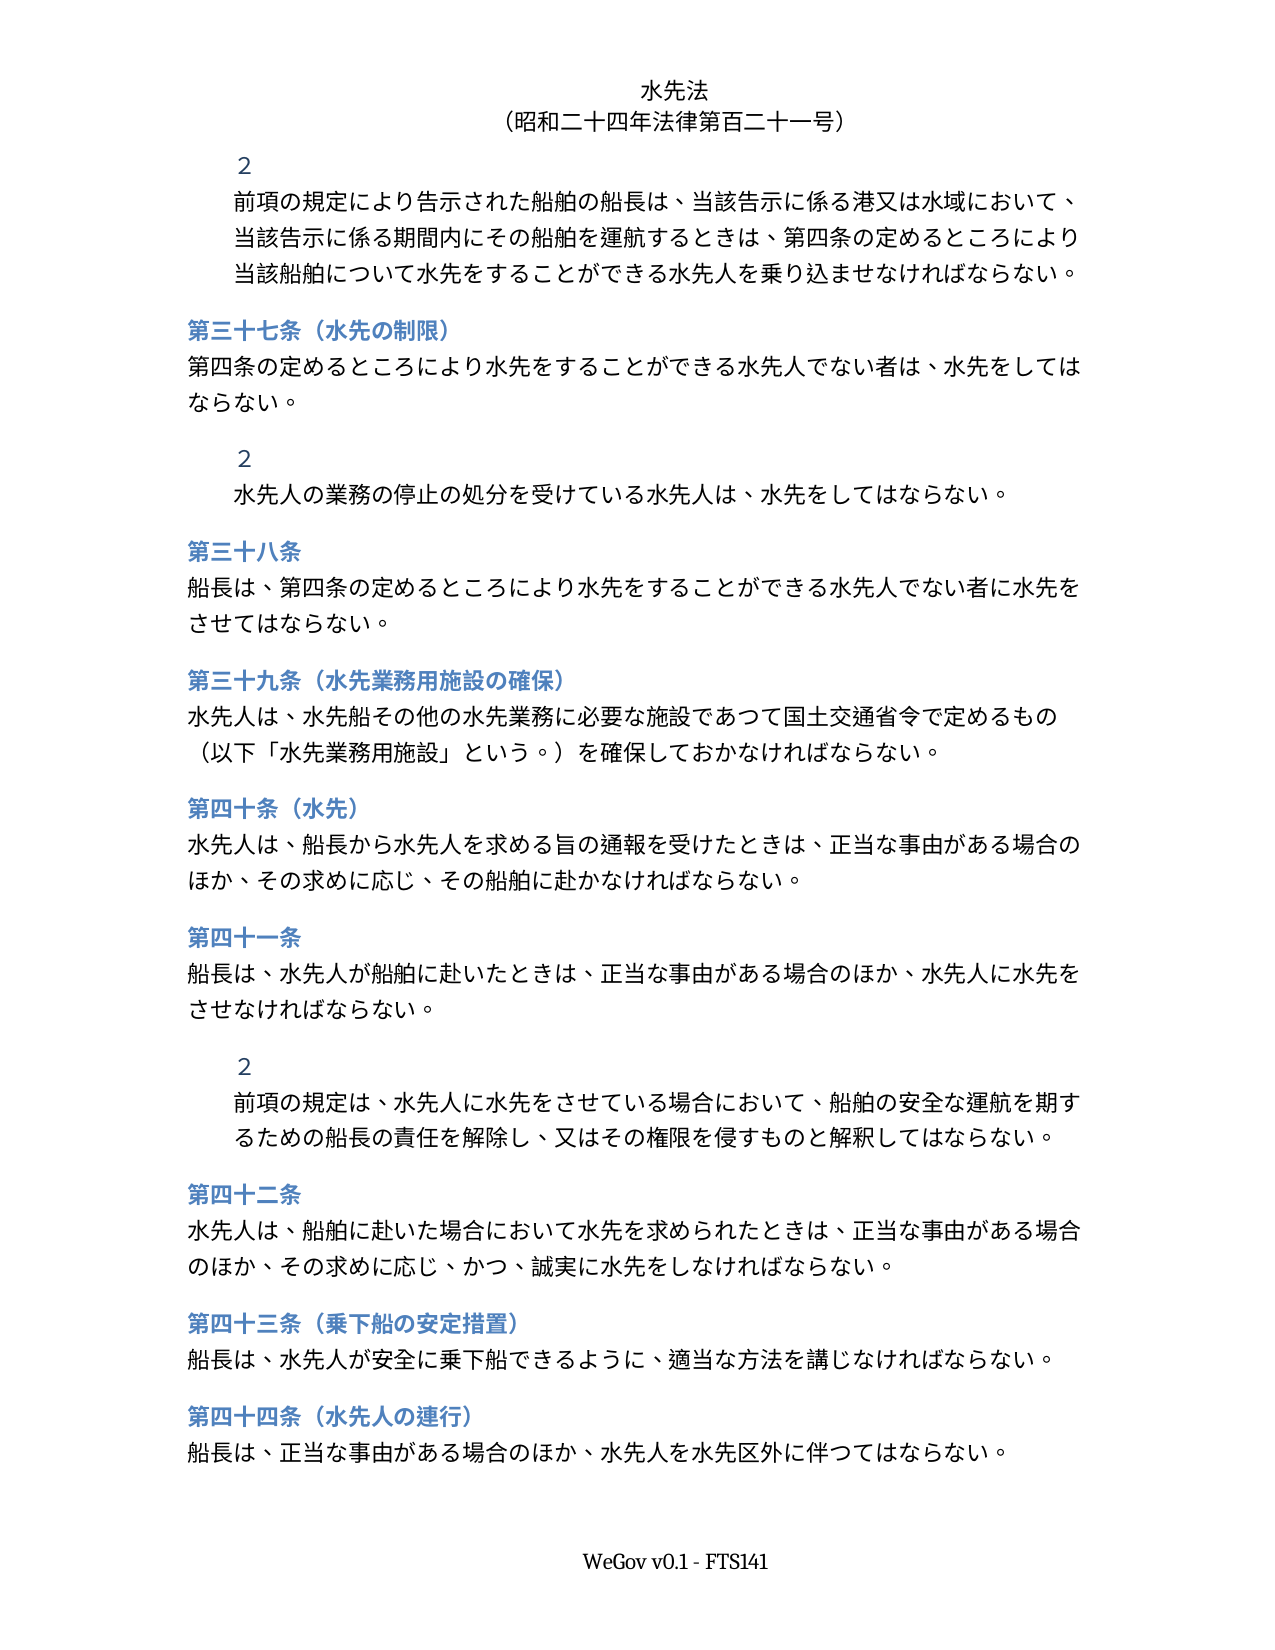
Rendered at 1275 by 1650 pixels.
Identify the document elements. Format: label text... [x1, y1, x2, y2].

subtitle 第四十三条（乗下船の安定措置） [187, 1308, 1087, 1339]
subtitle 第四十条（水先） [187, 793, 1087, 824]
subtitle 第四十一条 [187, 922, 1087, 953]
text 前項の規定は、水先人に水先をさせている場合において、船舶の安全な運航を期するための船長の責任を解除し、又はその権限を侵すものと解釈してはならない。 [233, 1086, 1087, 1154]
text 船長は、正当な事由がある場合のほか、水先人を水先区外に伴つてはならない。 [187, 1436, 1087, 1468]
subtitle 第三十九条（水先業務用施設の確保） [187, 664, 1087, 696]
text 前項の規定により告示された船舶の船長は、当該告示に係る港又は水域において、当該告示に係る期間内にその船舶を運航するときは、第四条の定めるところにより当該船舶について水先をすることができる水先人を乗り込ませなければならない。 [233, 186, 1087, 289]
subtitle ２ [233, 1051, 1087, 1082]
text 水先人の業務の停止の処分を受けている水先人は、水先をしてはならない。 [233, 479, 1087, 510]
text 水先人は、船舶に赴いた場合において水先を求められたときは、正当な事由がある場合のほか、その求めに応じ、かつ、誠実に水先をしなければならない。 [187, 1215, 1087, 1282]
subtitle 第四十四条（水先人の連行） [187, 1401, 1087, 1432]
subtitle 第三十七条（水先の制限） [187, 314, 1087, 346]
text 水先人は、水先船その他の水先業務に必要な施設であつて国土交通省令で定めるもの（以下「水先業務用施設」という。）を確保しておかなければならない。 [187, 701, 1087, 768]
subtitle ２ [233, 150, 1087, 181]
subtitle ２ [233, 443, 1087, 474]
subtitle 第四十二条 [187, 1179, 1087, 1210]
text 第四条の定めるところにより水先をすることができる水先人でない者は、水先をしてはならない。 [187, 351, 1087, 418]
text 水先人は、船長から水先人を求める旨の通報を受けたときは、正当な事由がある場合のほか、その求めに応じ、その船舶に赴かなければならない。 [187, 829, 1087, 896]
text 船長は、水先人が安全に乗下船できるように、適当な方法を講じなければならない。 [187, 1344, 1087, 1375]
text 船長は、第四条の定めるところにより水先をすることができる水先人でない者に水先をさせてはならない。 [187, 572, 1087, 639]
subtitle 第三十八条 [187, 536, 1087, 567]
text 船長は、水先人が船舶に赴いたときは、正当な事由がある場合のほか、水先人に水先をさせなければならない。 [187, 958, 1087, 1025]
